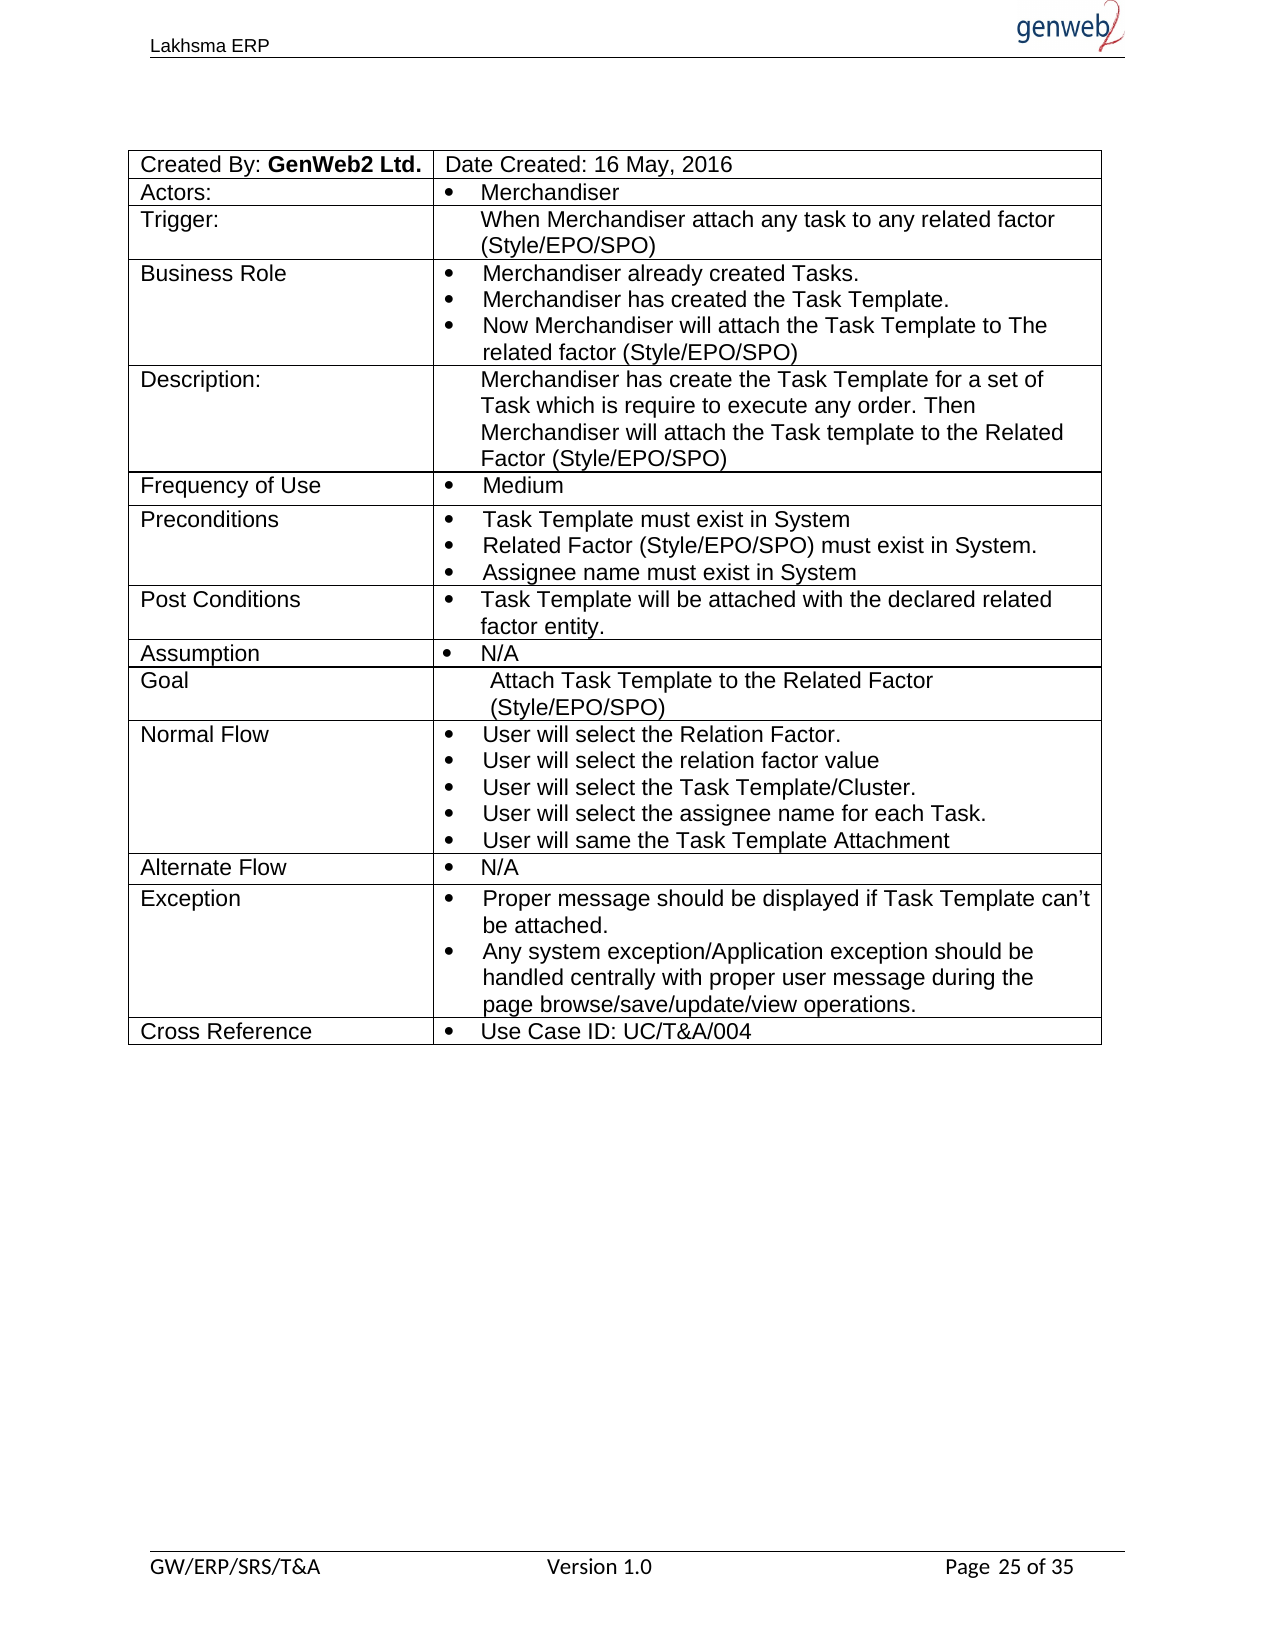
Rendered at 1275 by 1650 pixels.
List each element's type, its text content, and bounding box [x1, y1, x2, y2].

table_cell Medium [434, 473, 1101, 505]
table_cell Merchandiser already created Tasks. Merchandiser has created the Task Template. Now Merchandiser will attach the Task Template to The related factor (Style/EPO/SPO) [434, 260, 1101, 365]
table_cell Merchandiser [434, 179, 1101, 205]
table_cell Created By: GenWeb2 Ltd. [129, 151, 433, 177]
table_cell Normal Flow [129, 721, 433, 853]
table_cell Preconditions [129, 506, 433, 585]
table_cell Trigger: [129, 206, 433, 258]
table_cell Cross Reference [129, 1018, 433, 1044]
table_cell Attach Task Template to the Related Factor (Style/EPO/SPO) [434, 668, 1101, 720]
table_cell Business Role [129, 260, 433, 365]
table_cell Assumption [129, 640, 433, 666]
table_cell N/A [434, 640, 1101, 666]
table_cell Use Case ID: UC/T&A/004 [434, 1018, 1101, 1044]
table_cell Post Conditions [129, 586, 433, 639]
table_cell Goal [129, 668, 433, 720]
table_cell Description: [129, 366, 433, 471]
table_cell Merchandiser has create the Task Template for a set of Task which is require to execute any order. Then Merchandiser will attach the Task template to the Related Factor (Style/EPO/SPO) [434, 366, 1101, 471]
table_cell Alternate Flow [129, 854, 433, 884]
table_cell Actors: [129, 179, 433, 205]
table_cell User will select the Relation Factor. User will select the relation factor value User will select the Task Template/Cluster. User will select the assignee name for each Task. User will same the Task Template Attachment [434, 721, 1101, 853]
table_cell When Merchandiser attach any task to any related factor (Style/EPO/SPO) [434, 206, 1101, 258]
table_cell Frequency of Use [129, 473, 433, 505]
table_cell Exception [129, 885, 433, 1017]
table_cell Date Created: 16 May, 2016 [434, 151, 1101, 177]
picture [1017, 0, 1125, 53]
table_cell Task Template must exist in System Related Factor (Style/EPO/SPO) must exist in System. Assignee name must exist in System [434, 506, 1101, 585]
table_cell N/A [434, 854, 1101, 884]
table_cell Task Template will be attached with the declared related factor entity. [434, 586, 1101, 639]
table_cell Proper message should be displayed if Task Template can’t be attached. Any system exception/Application exception should be handled centrally with proper user message during the page browse/save/update/view operations. [434, 885, 1101, 1017]
